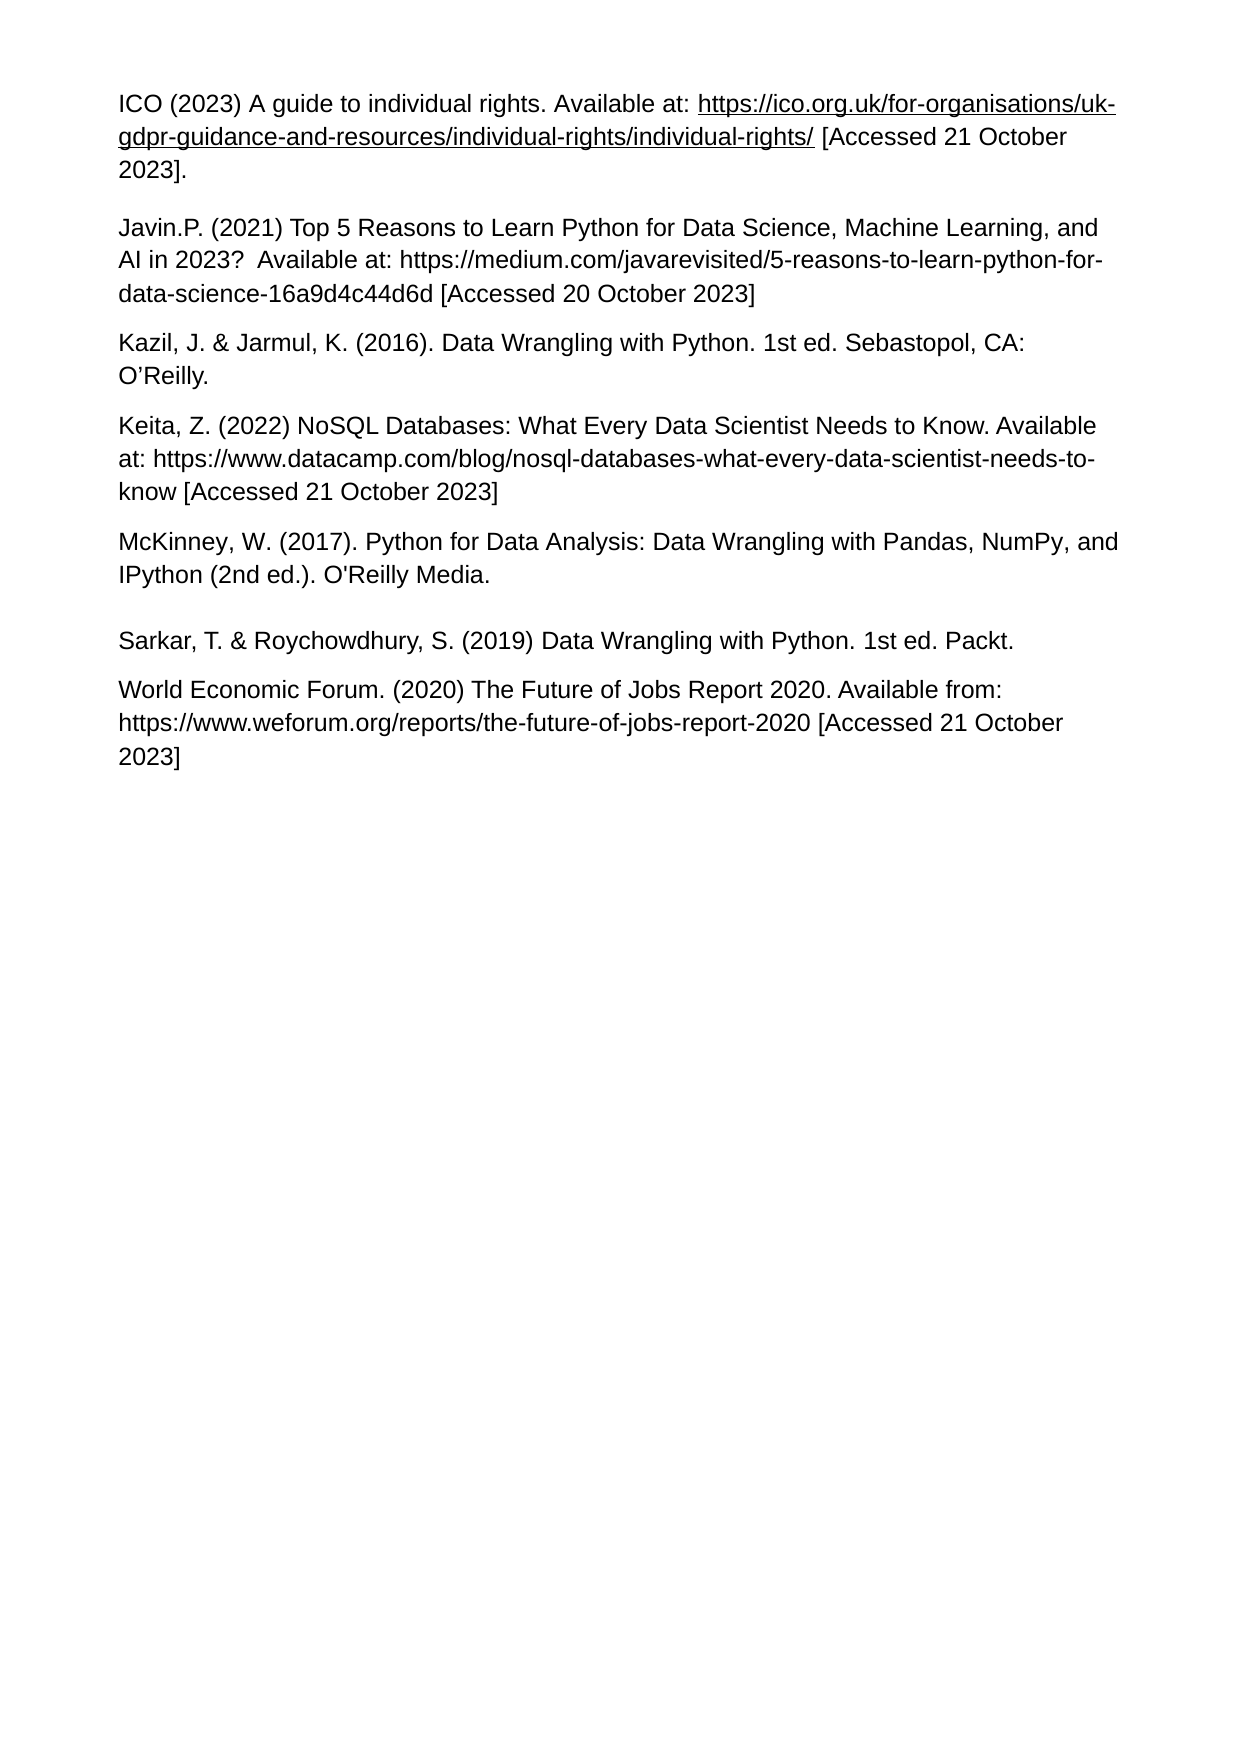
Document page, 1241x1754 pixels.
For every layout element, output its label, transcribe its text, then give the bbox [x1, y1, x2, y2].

text Kazil, J. & Jarmul, K. (2016). Data Wrangling with Python. 1st ed. Sebastopol, CA: O’Reilly. [118, 328, 1122, 390]
text McKinney, W. (2017). Python for Data Analysis: Data Wrangling with Pandas, NumPy, and IPython (2nd ed.). O'Reilly Media. [118, 527, 1122, 588]
text Sarkar, T. & Roychowdhury, S. (2019) Data Wrangling with Python. 1st ed. Packt. [118, 626, 1122, 654]
text Keita, Z. (2022) NoSQL Databases: What Every Data Scientist Needs to Know. Available at: https://www.datacamp.com/blog/nosql-databases-what-every-data-scientist-needs-to-know [Accessed 21 October 2023] [118, 411, 1122, 506]
text ICO (2023) A guide to individual rights. Available at: https://ico.org.uk/for-organisations/uk-gdpr-guidance-and-resources/individual-rights/individual-rights/ [Accessed 21 October 2023]. [118, 89, 1122, 183]
text World Economic Forum. (2020) The Future of Jobs Report 2020. Available from: https://www.weforum.org/reports/the-future-of-jobs-report-2020 [Accessed 21 October 2023] [118, 675, 1122, 770]
text Javin.P. (2021) Top 5 Reasons to Learn Python for Data Science, Machine Learning, and AI in 2023? Available at: https://medium.com/javarevisited/5-reasons-to-learn-python-for-data-science-16a9d4c44d6d [Accessed 20 October 2023] [118, 212, 1122, 307]
